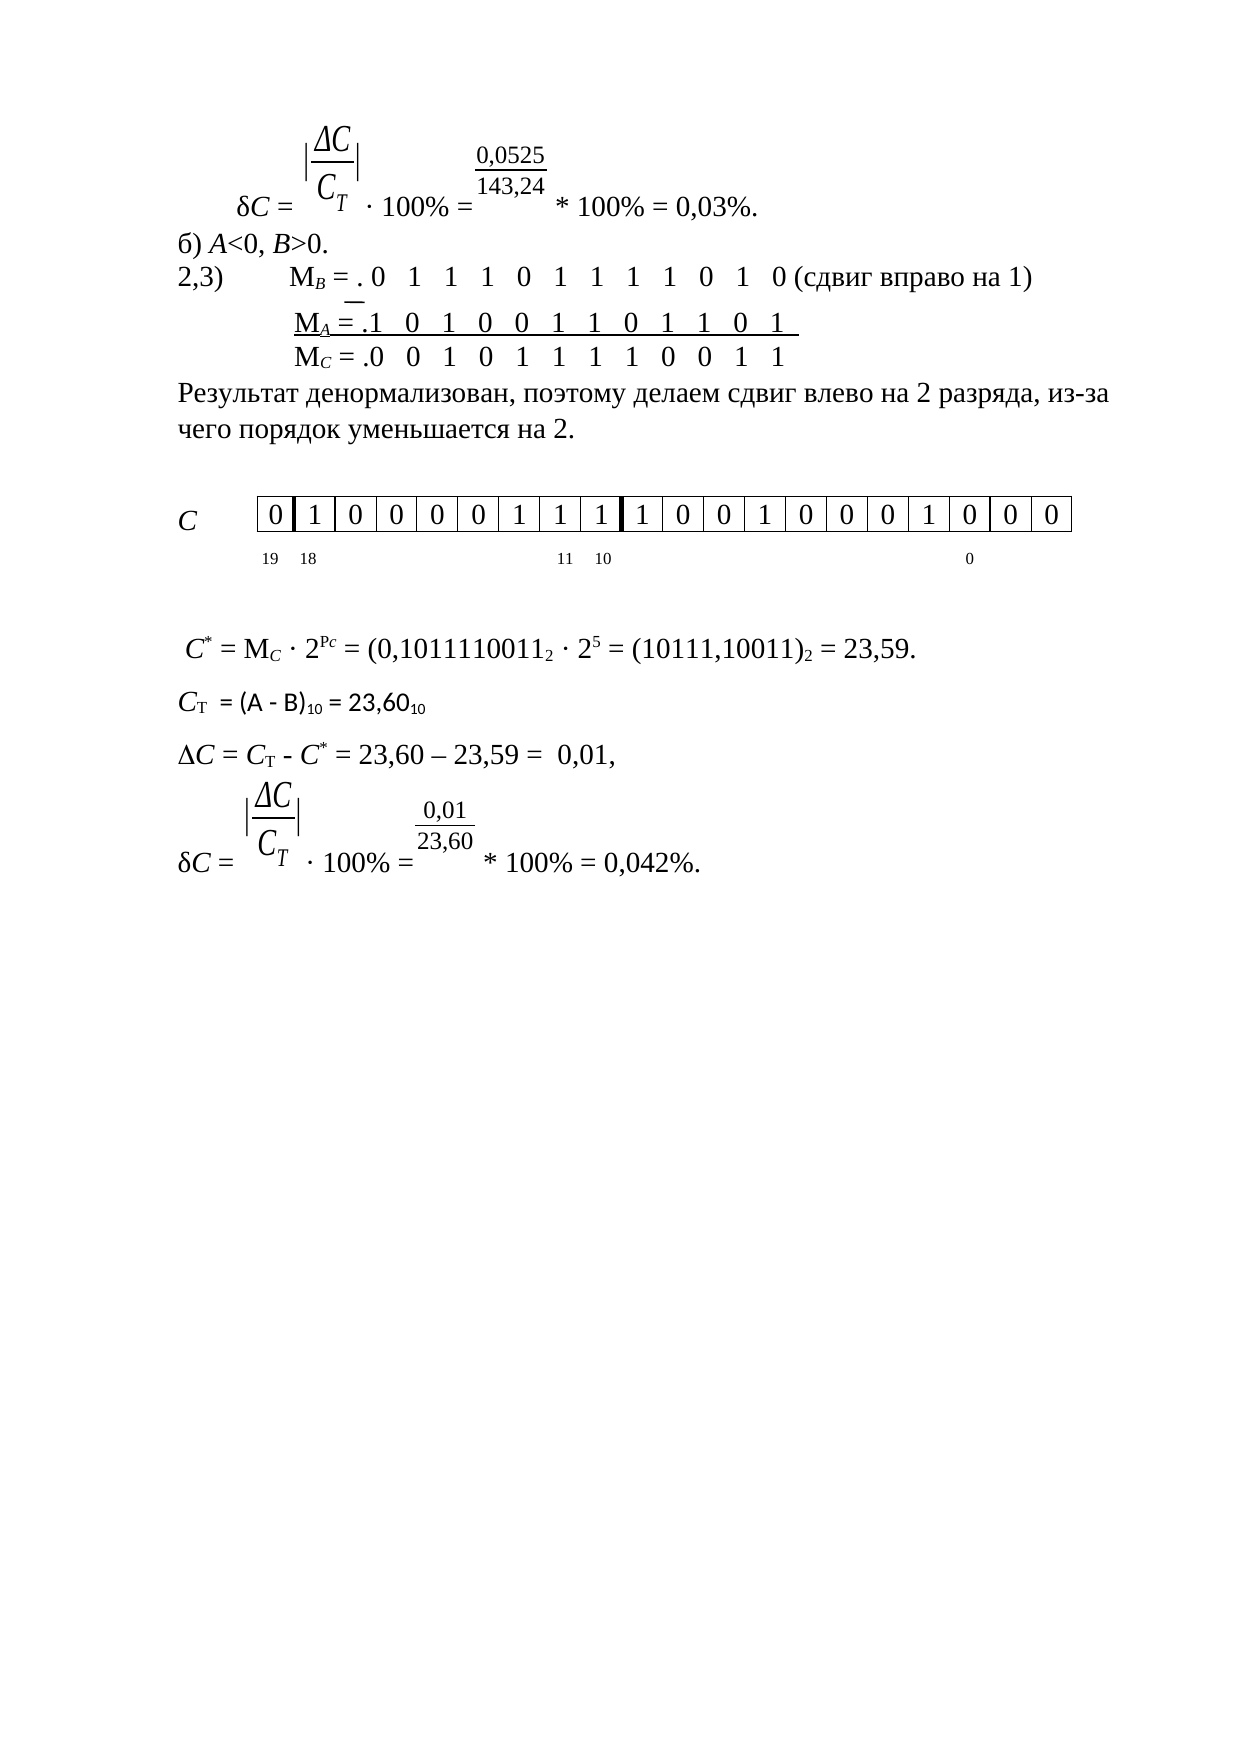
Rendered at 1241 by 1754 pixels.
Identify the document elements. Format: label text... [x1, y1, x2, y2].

table_header 1 [581, 497, 619, 531]
table_header 0 [991, 497, 1031, 531]
list С [177, 503, 1152, 536]
text С* = МС · 2Рс = (0,10111100112 · 25 = (10111,10011)2 = 23,59. [177, 631, 1152, 665]
table_header 0 [458, 497, 498, 531]
text б) А<0, B>0. [177, 226, 1152, 259]
table_header 1 [909, 497, 949, 531]
table_header 0 [377, 497, 416, 531]
table_header 0 [336, 497, 376, 531]
text Результат денормализован, поэтому делаем сдвиг влево на 2 разряда, из-за чего порядок уменьшается на 2. [177, 375, 1152, 445]
text С = СТ - С* = 23,60 – 23,59 = 0,01, [177, 737, 1152, 771]
text 2,3) МB = . 0 1 1 1 0 1 1 1 1 0 1 0 (сдвиг вправо на 1) [177, 259, 1152, 293]
text СТ = (А - B)10 = 23,6010 [177, 684, 1152, 718]
table_header 0 [950, 497, 989, 531]
table_header 1 [540, 497, 580, 531]
table_header 0 [1032, 497, 1071, 531]
table_header 0 [827, 497, 867, 531]
table_header 0 [663, 497, 703, 531]
table_header 1 [745, 497, 785, 531]
table_header 1 [624, 497, 662, 531]
text δС = · 100% = * 100% = 0,03%. [177, 118, 1152, 223]
table_header 1 [499, 497, 539, 531]
table_header 0 [258, 497, 292, 531]
table_header 0 [868, 497, 908, 531]
text δС = · 100% = * 100% = 0,042%. [177, 774, 1152, 879]
text МA = .1 0 1 0 0 1 1 0 1 1 0 1 [177, 305, 1152, 339]
text МС = .0 0 1 0 1 1 1 1 0 0 1 1 [177, 339, 1152, 372]
table_header 1 [296, 497, 334, 531]
text 19 18 11 10 0 [177, 549, 1152, 612]
table_header 0 [786, 497, 826, 531]
table_header 0 [417, 497, 457, 531]
table_header 0 [704, 497, 744, 531]
